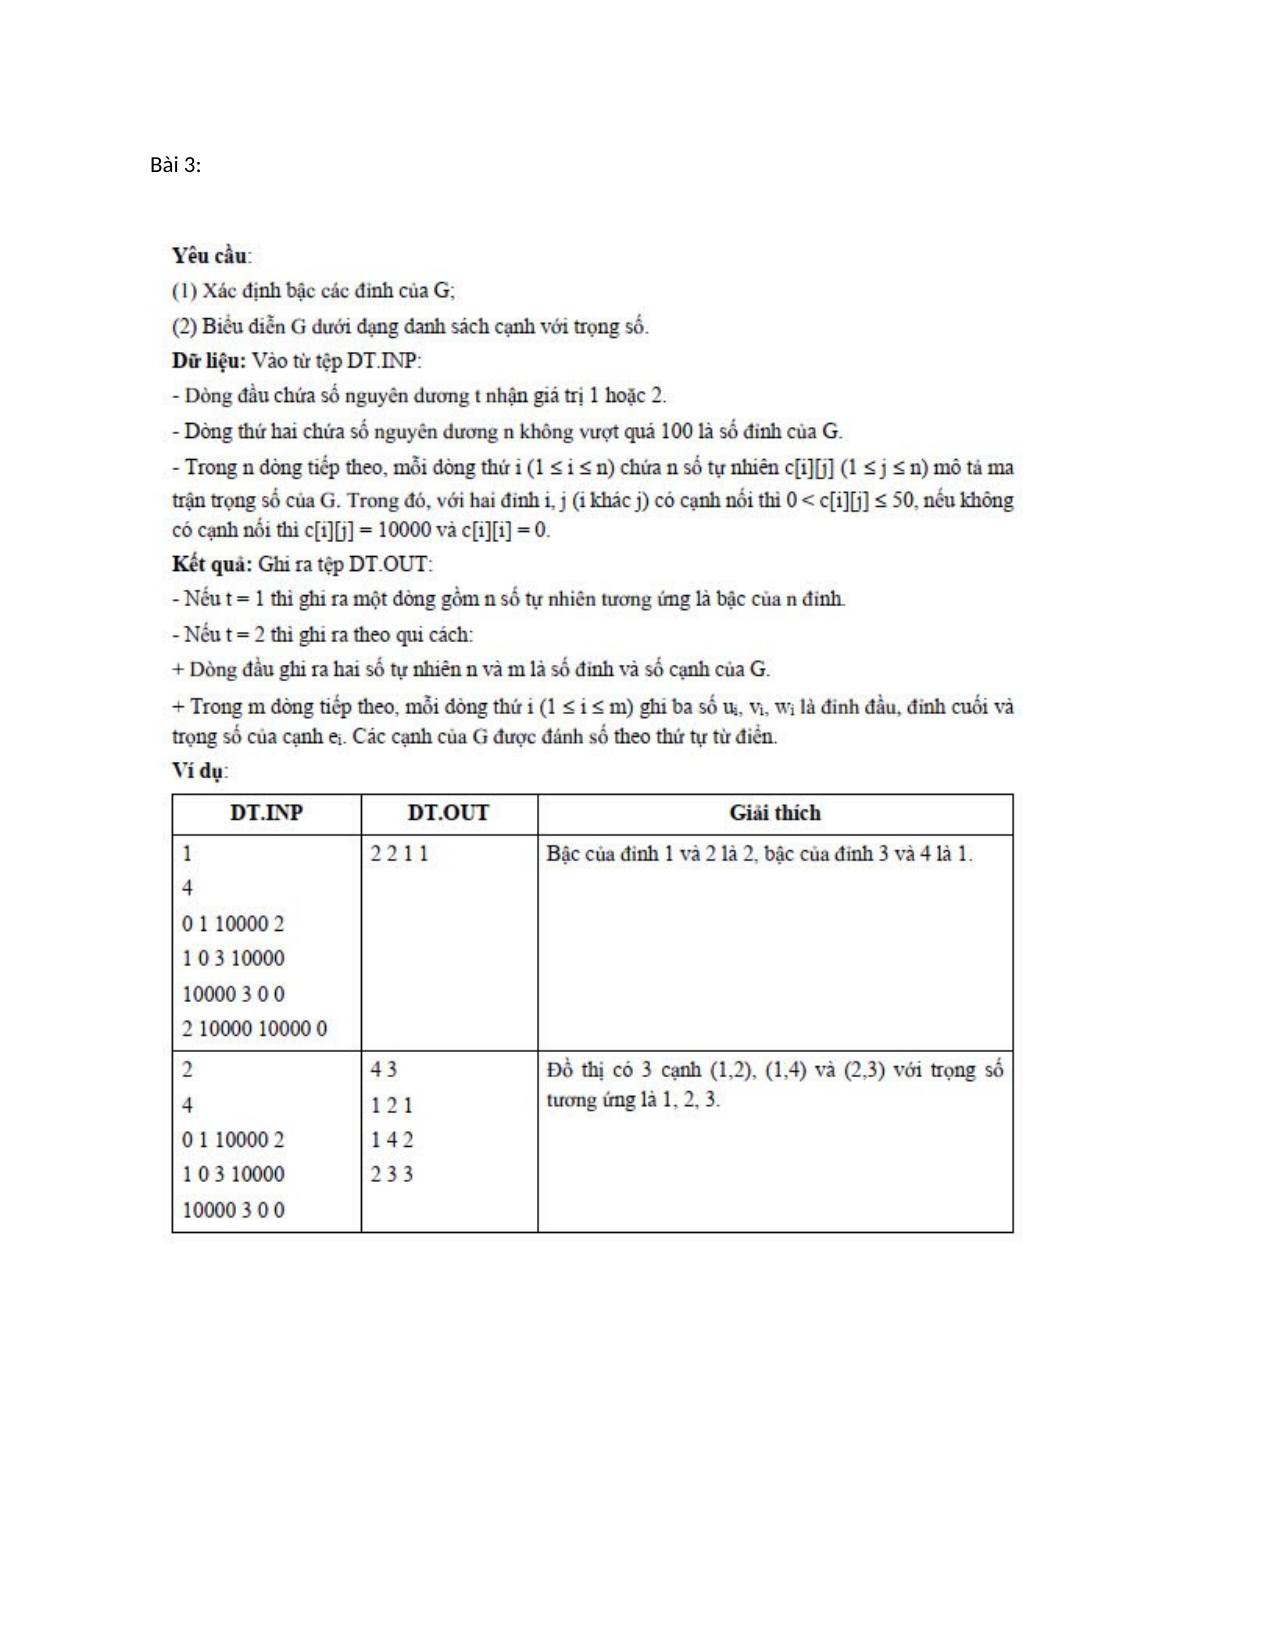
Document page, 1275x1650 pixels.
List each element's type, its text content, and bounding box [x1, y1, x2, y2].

text Bài 3: [150, 150, 1125, 178]
picture [150, 243, 1022, 1257]
